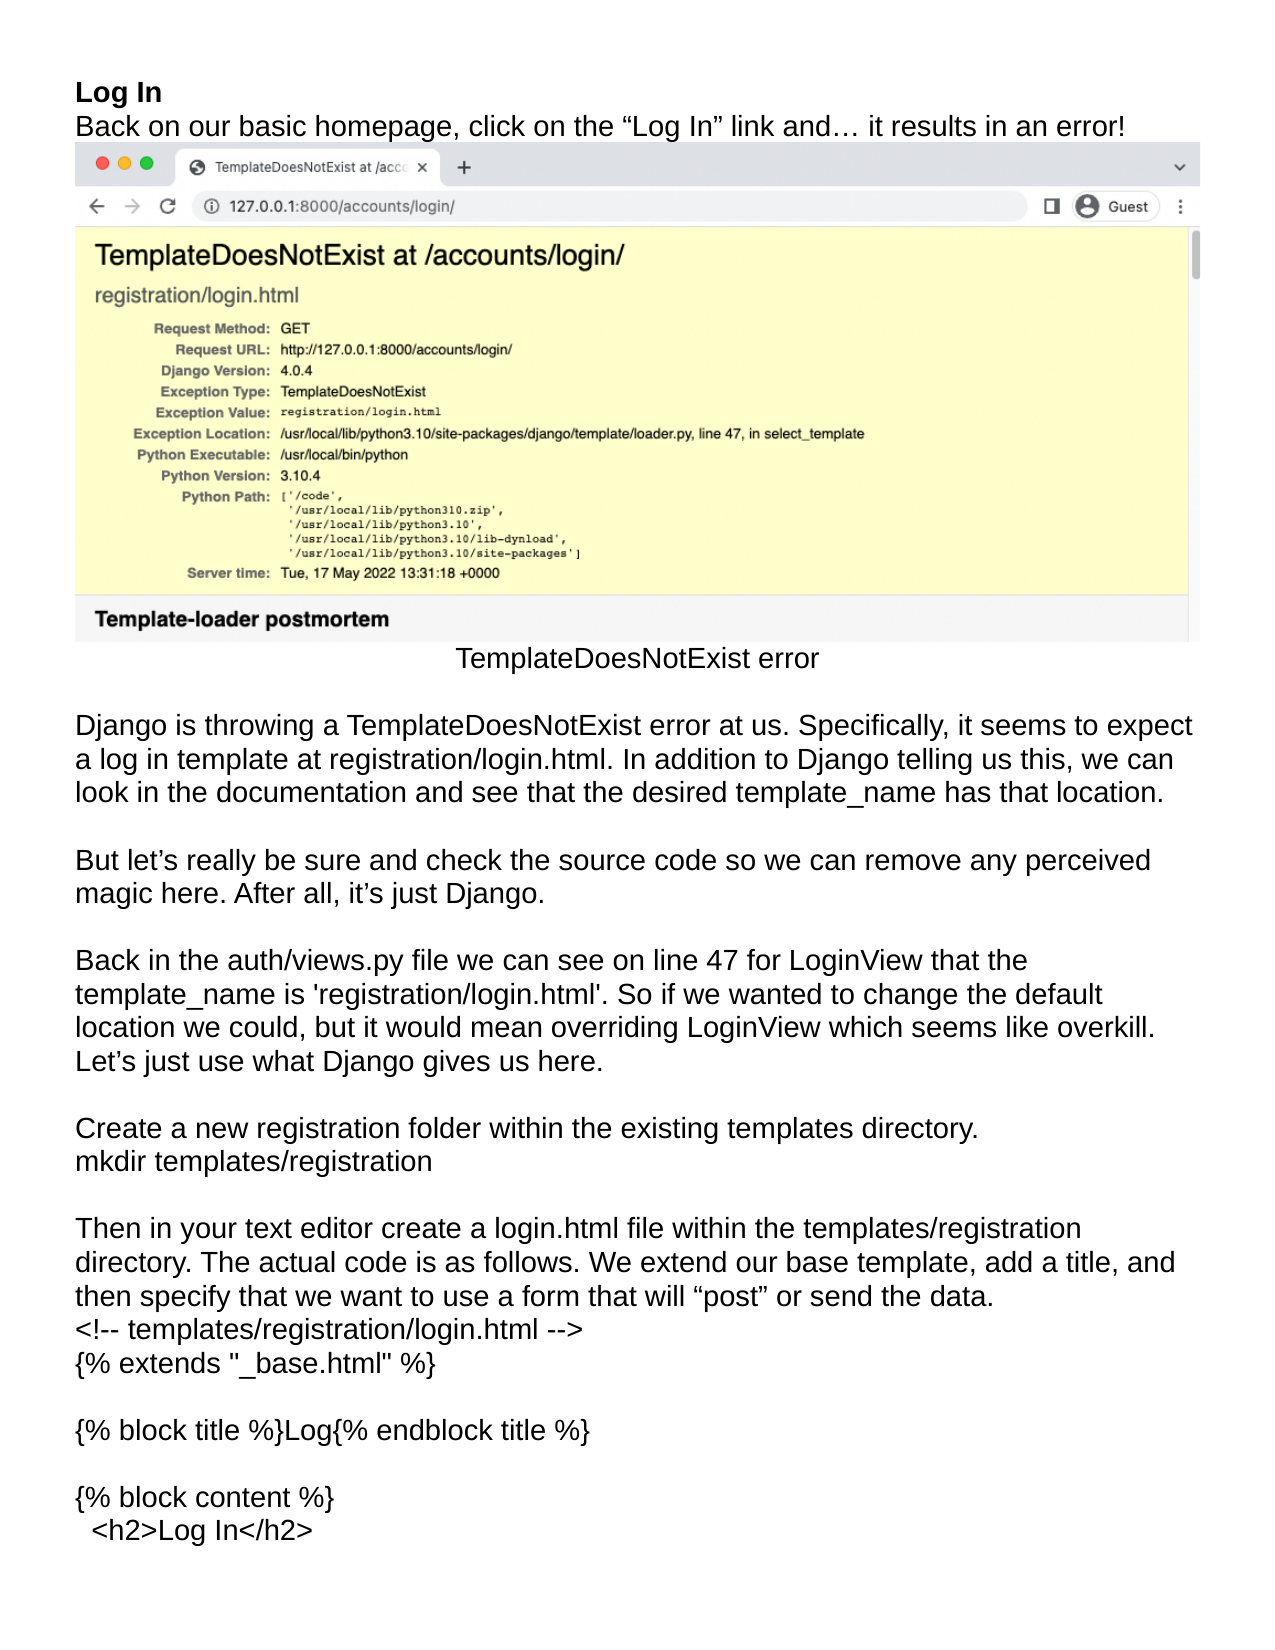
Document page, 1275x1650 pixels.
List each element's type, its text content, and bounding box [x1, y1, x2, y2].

text Back in the auth/views.py file we can see on line 47 for LoginView that the template_name is 'registration/login.html'. So if we wanted to change the default location we could, but it would mean overriding LoginView which seems like overkill. Let’s just use what Django gives us here. [75, 943, 1200, 1077]
text mkdir templates/registration [75, 1144, 1200, 1178]
text Django is throwing a TemplateDoesNotExist error at us. Specifically, it seems to expect a log in template at registration/login.html. In addition to Django telling us this, we can look in the documentation and see that the desired template_name has that location. [75, 708, 1200, 809]
text {% block title %}Log{% endblock title %} [75, 1413, 1200, 1446]
text {% extends "_base.html" %} [75, 1346, 1200, 1379]
text Create a new registration folder within the existing templates directory. [75, 1111, 1200, 1144]
text {% block content %} [75, 1480, 1200, 1513]
text TemplateDoesNotExist error [75, 642, 1200, 675]
text <!-- templates/registration/login.html --> [75, 1312, 1200, 1346]
picture [75, 142, 1200, 642]
text Log In [75, 75, 1200, 108]
text <h2>Log In</h2> [75, 1513, 1200, 1547]
text Then in your text editor create a login.html file within the templates/registration directory. The actual code is as follows. We extend our base template, add a title, and then specify that we want to use a form that will “post” or send the data. [75, 1211, 1200, 1312]
text Back on our basic homepage, click on the “Log In” link and… it results in an error! [75, 108, 1200, 142]
text But let’s really be sure and check the source code so we can remove any perceived magic here. After all, it’s just Django. [75, 842, 1200, 909]
